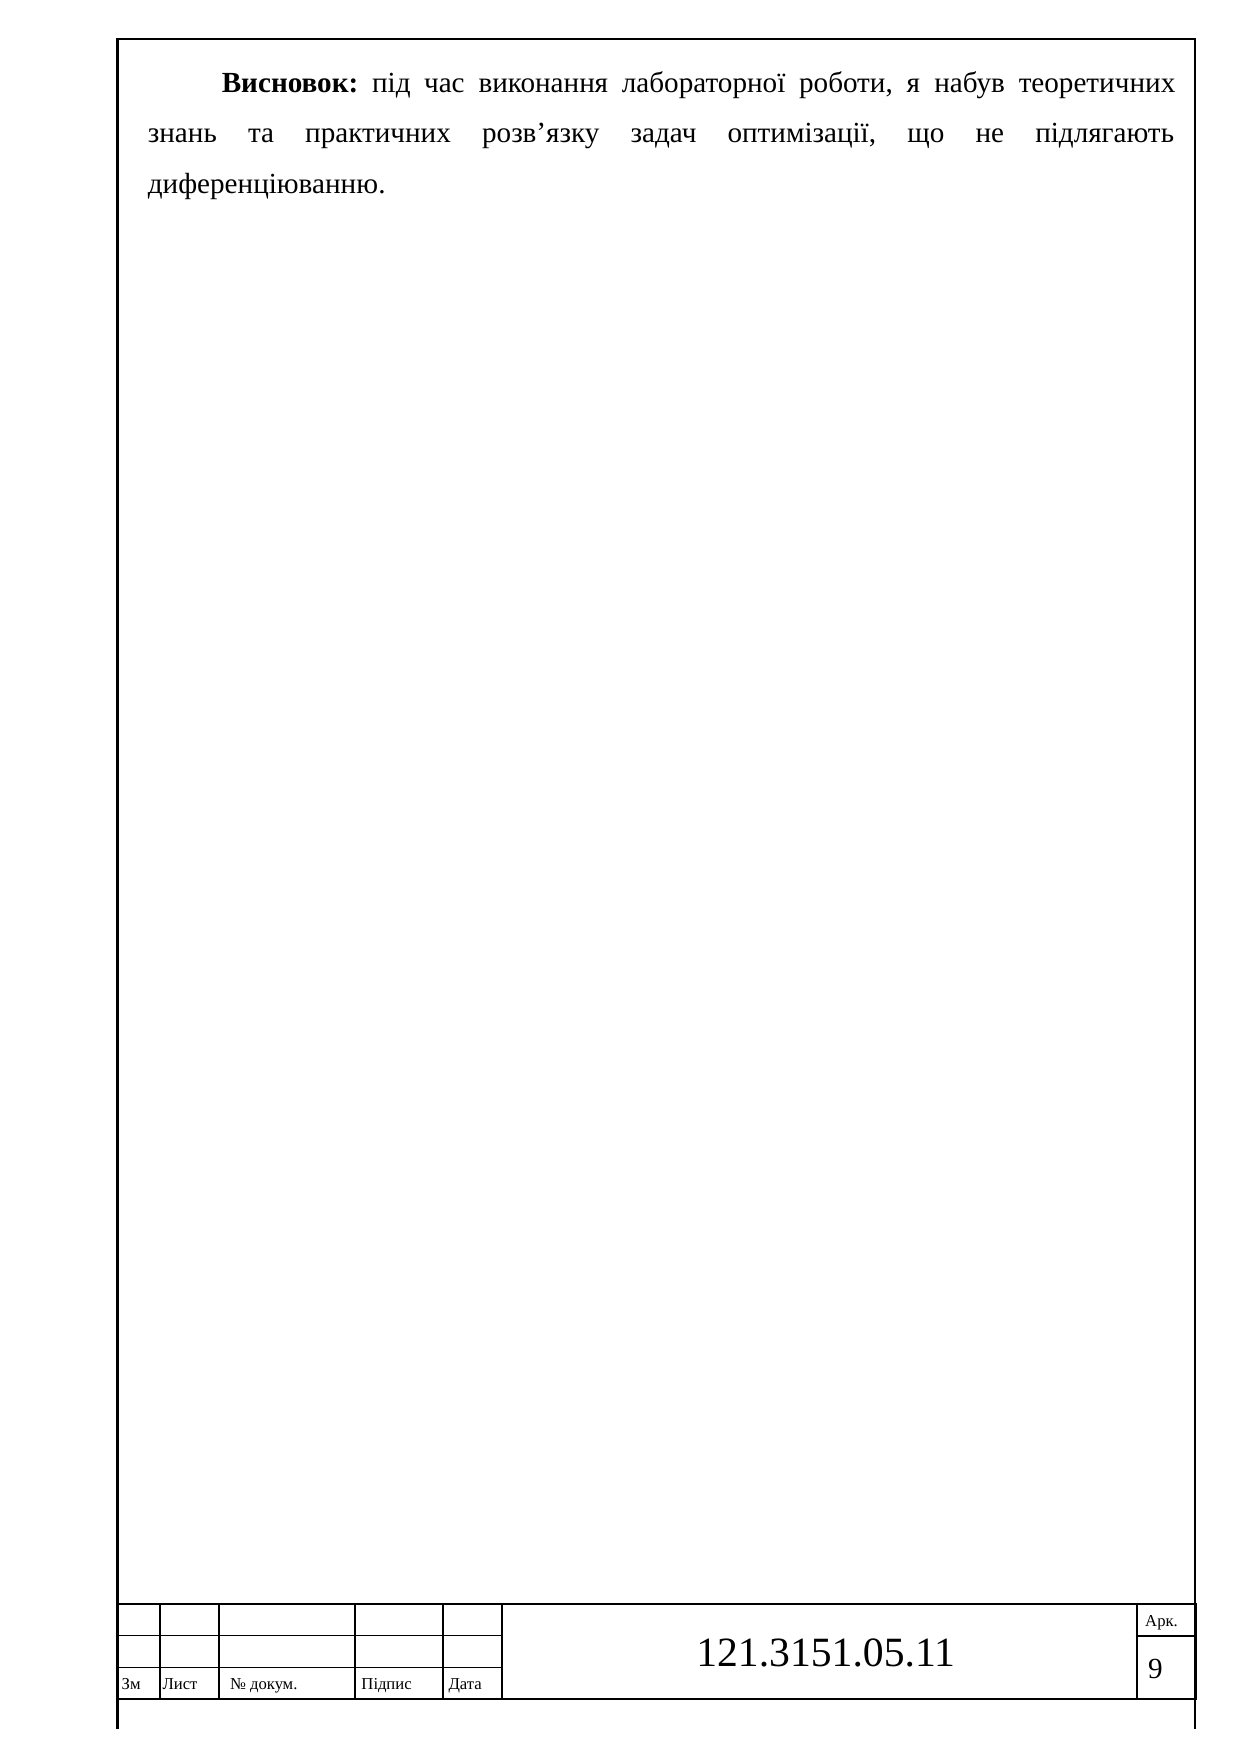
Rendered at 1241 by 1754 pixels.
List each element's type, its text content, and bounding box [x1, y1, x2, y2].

text Висновок: під час виконання лабораторної роботи, я набув теоретичних знань та практичних розв’язку задач оптимізації, що не підлягають диференціюванню. [148, 65, 1175, 199]
